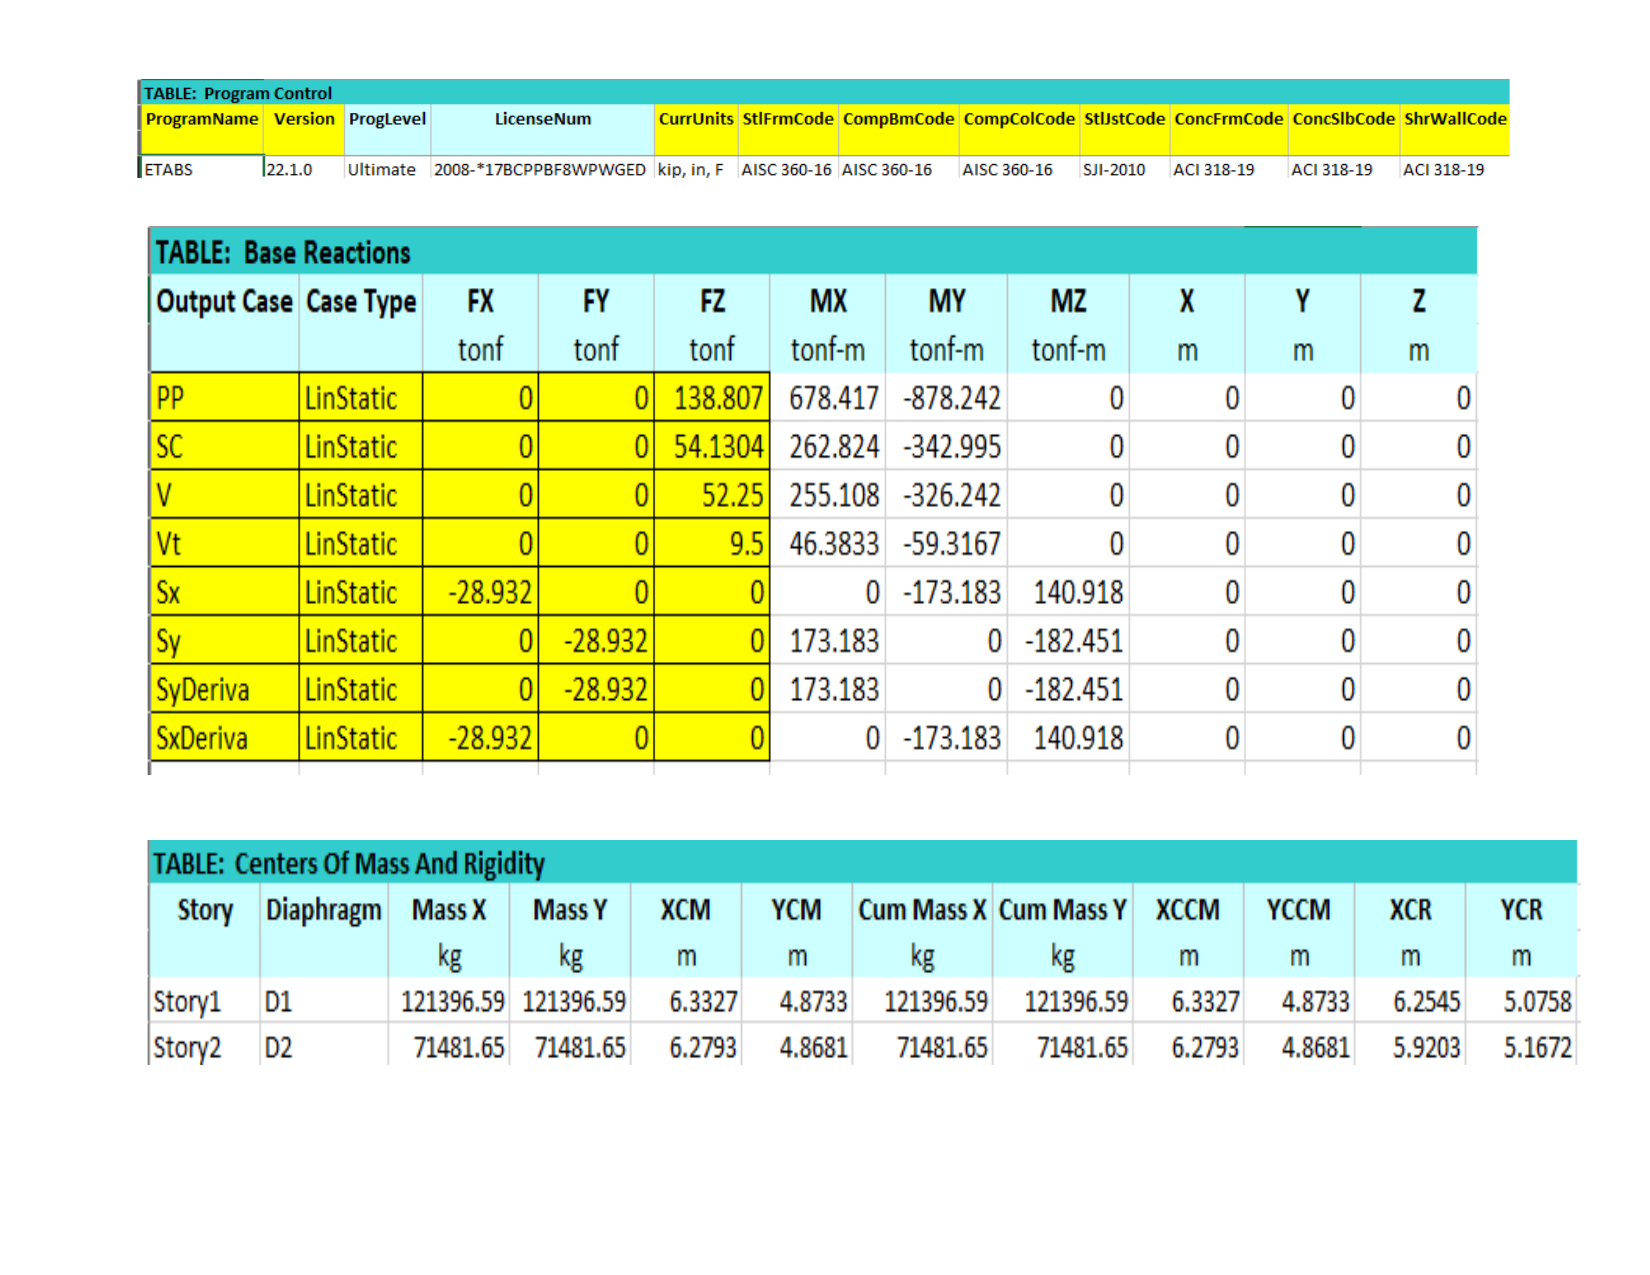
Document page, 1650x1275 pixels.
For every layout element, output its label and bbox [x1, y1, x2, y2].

picture [147, 226, 1479, 775]
picture [137, 79, 1510, 178]
picture [147, 840, 1581, 1065]
